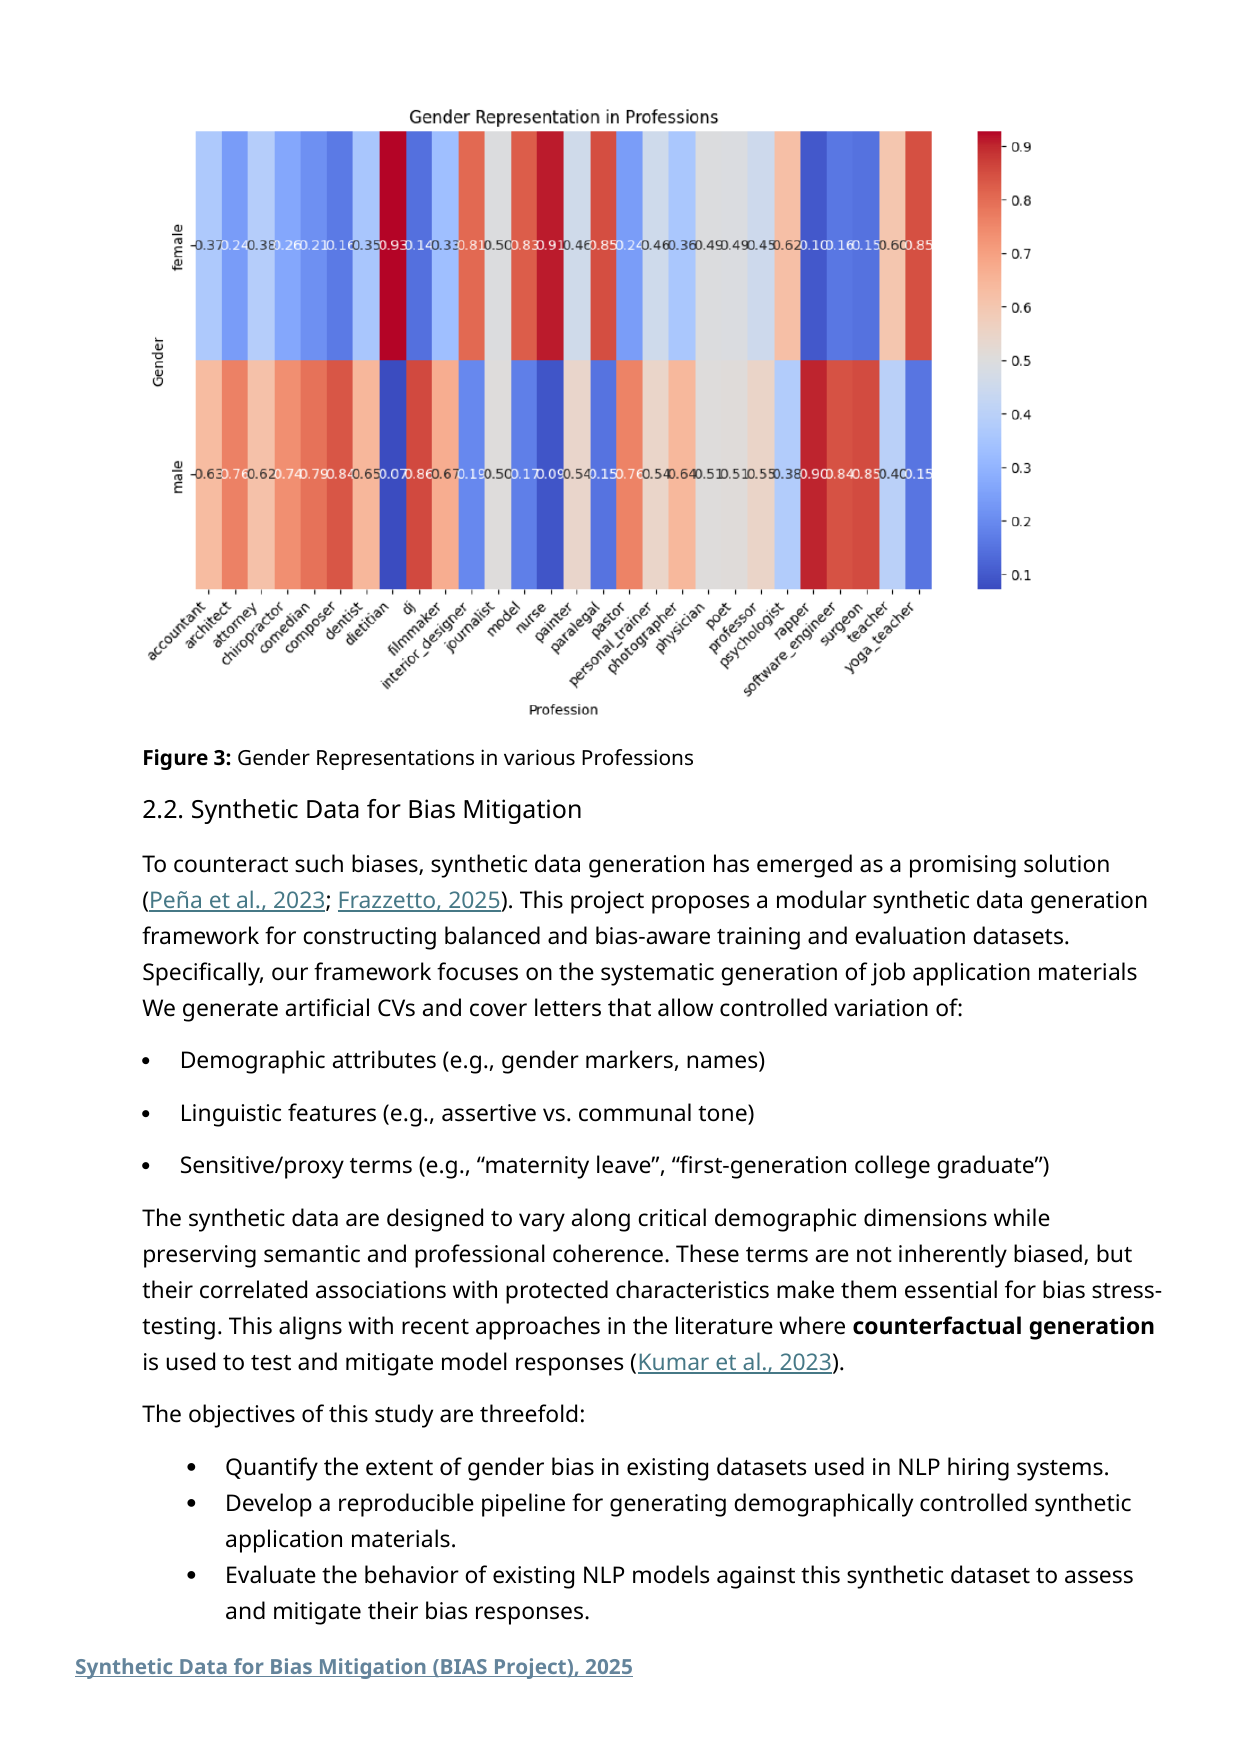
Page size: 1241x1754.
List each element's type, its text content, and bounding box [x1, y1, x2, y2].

list Develop a reproducible pipeline for generating demographically controlled synthetic application materials. [187, 1487, 1165, 1554]
picture [92, 93, 1077, 722]
list Demographic attributes (e.g., gender markers, names) [142, 1044, 1165, 1075]
list Evaluate the behavior of existing NLP models against this synthetic dataset to assess and mitigate their bias responses. [187, 1559, 1165, 1626]
text Figure 3: Gender Representations in various Professions [75, 743, 1165, 771]
list 2.2. Synthetic Data for Bias Mitigation [142, 792, 1165, 826]
list Sensitive/proxy terms (e.g., “maternity leave”, “first-generation college graduate”) [142, 1149, 1165, 1181]
text The synthetic data are designed to vary along critical demographic dimensions while preserving semantic and professional coherence. These terms are not inherently biased, but their correlated associations with protected characteristics make them essential for bias stress-testing. This aligns with recent approaches in the literature where counterfactual generation is used to test and mitigate model responses (Kumar et al., 2023). [142, 1202, 1165, 1377]
text To counteract such biases, synthetic data generation has emerged as a promising solution (Peña et al., 2023; Frazzetto, 2025). This project proposes a modular synthetic data generation framework for constructing balanced and bias-aware training and evaluation datasets. Specifically, our framework focuses on the systematic generation of job application materials We generate artificial CVs and cover letters that allow controlled variation of: [142, 848, 1165, 1023]
text The objectives of this study are threefold: [142, 1398, 1165, 1429]
list Quantify the extent of gender bias in existing datasets used in NLP hiring systems. [187, 1451, 1165, 1482]
list Linguistic features (e.g., assertive vs. communal tone) [142, 1097, 1165, 1128]
